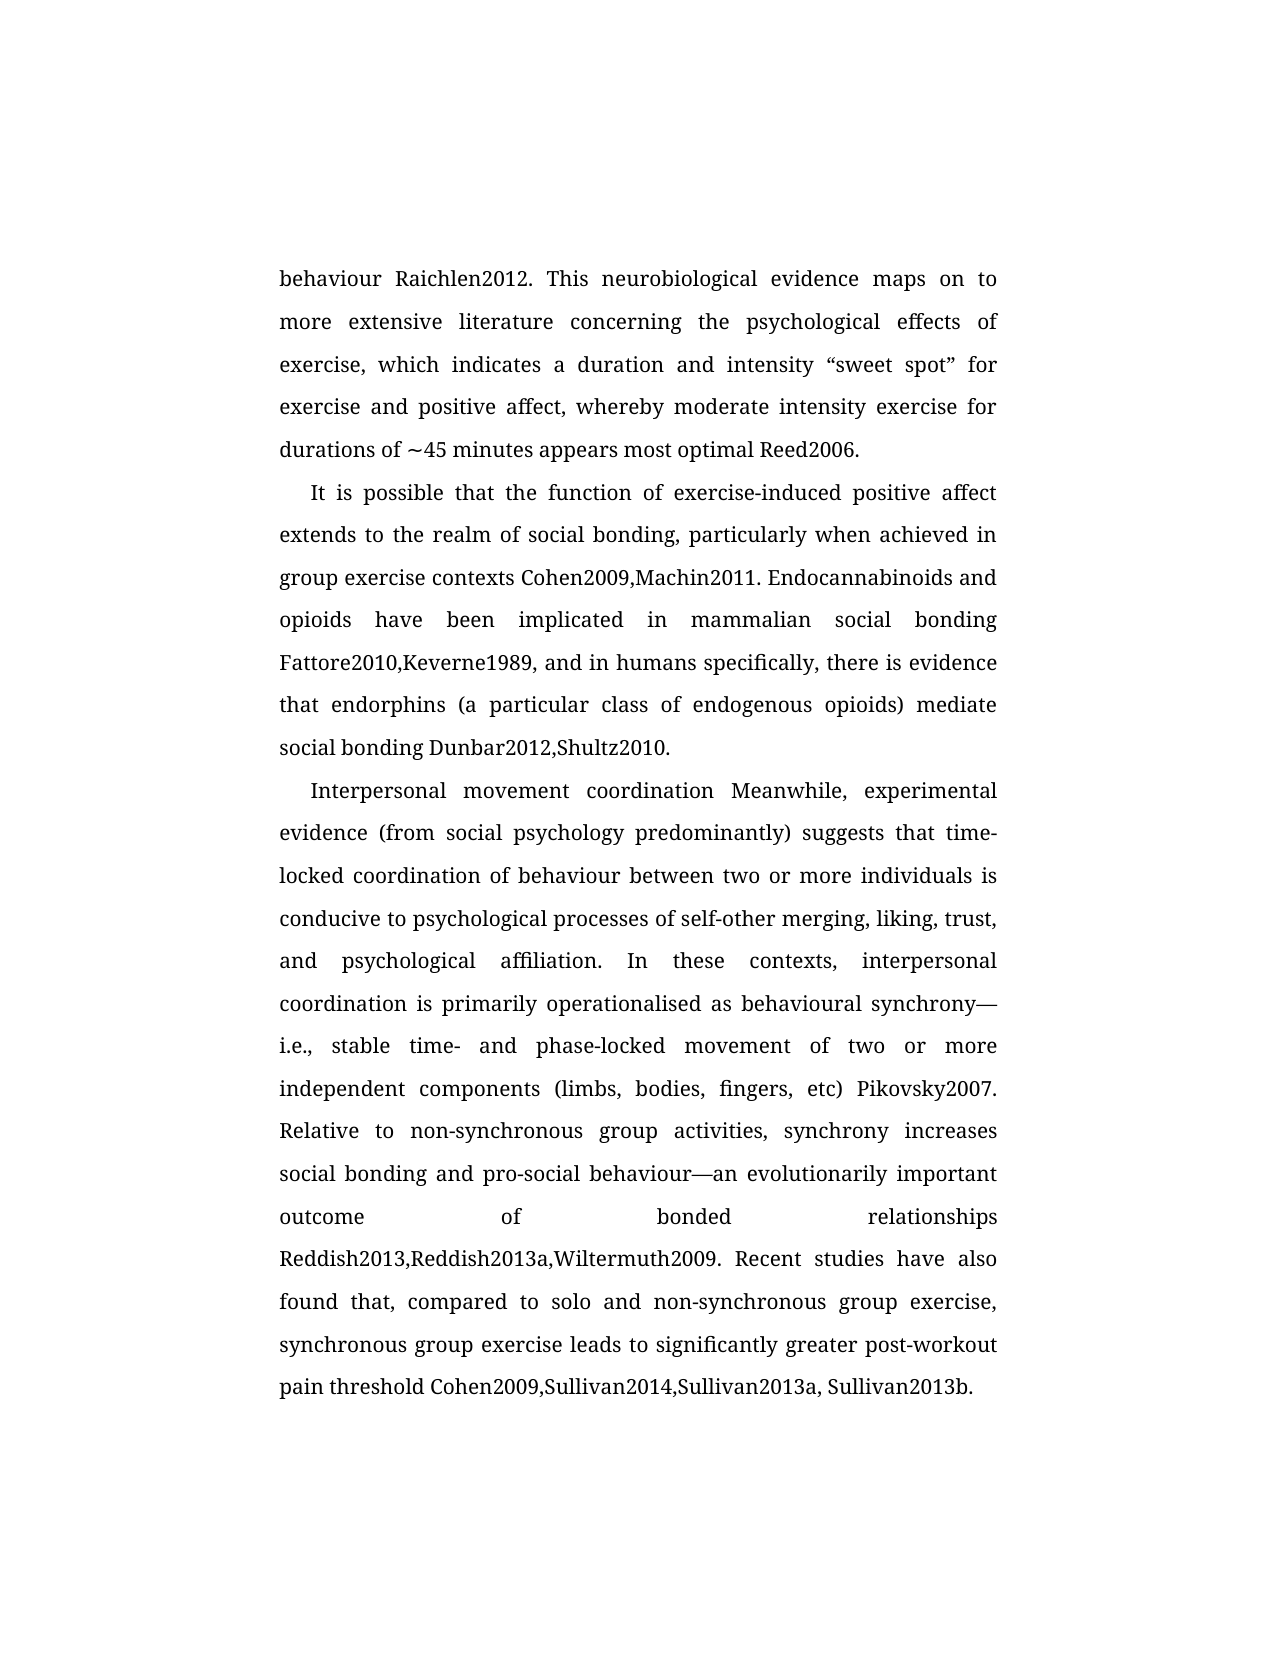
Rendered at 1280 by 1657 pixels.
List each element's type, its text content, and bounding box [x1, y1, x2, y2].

text It is possible that the function of exercise-induced positive affect extends to the realm of social bonding, particularly when achieved in group exercise contexts Cohen2009,Machin2011. Endocannabinoids and opioids have been implicated in mammalian social bonding Fattore2010,Keverne1989, and in humans specifically, there is evidence that endorphins (a particular class of endogenous opioids) mediate social bonding Dunbar2012,Shultz2010. [279, 478, 998, 762]
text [279, 264, 998, 463]
text Interpersonal movement coordination Meanwhile, experimental evidence (from social psychology predominantly) suggests that time-locked coordination of behaviour between two or more individuals is conducive to psychological processes of self-other merging, liking, trust, and psychological affiliation. In these contexts, interpersonal coordination is primarily operationalised as behavioural synchrony—i.e., stable time- and phase-locked movement of two or more independent components (limbs, bodies, fingers, etc) Pikovsky2007. Relative to non-synchronous group activities, synchrony increases social bonding and pro-social behaviour—an evolutionarily important outcome of bonded relationships Reddish2013,Reddish2013a,Wiltermuth2009. Recent studies have also found that, compared to solo and non-synchronous group exercise, synchronous group exercise leads to significantly greater post-workout pain threshold Cohen2009,Sullivan2014,Sullivan2013a, Sullivan2013b. [279, 776, 998, 1401]
